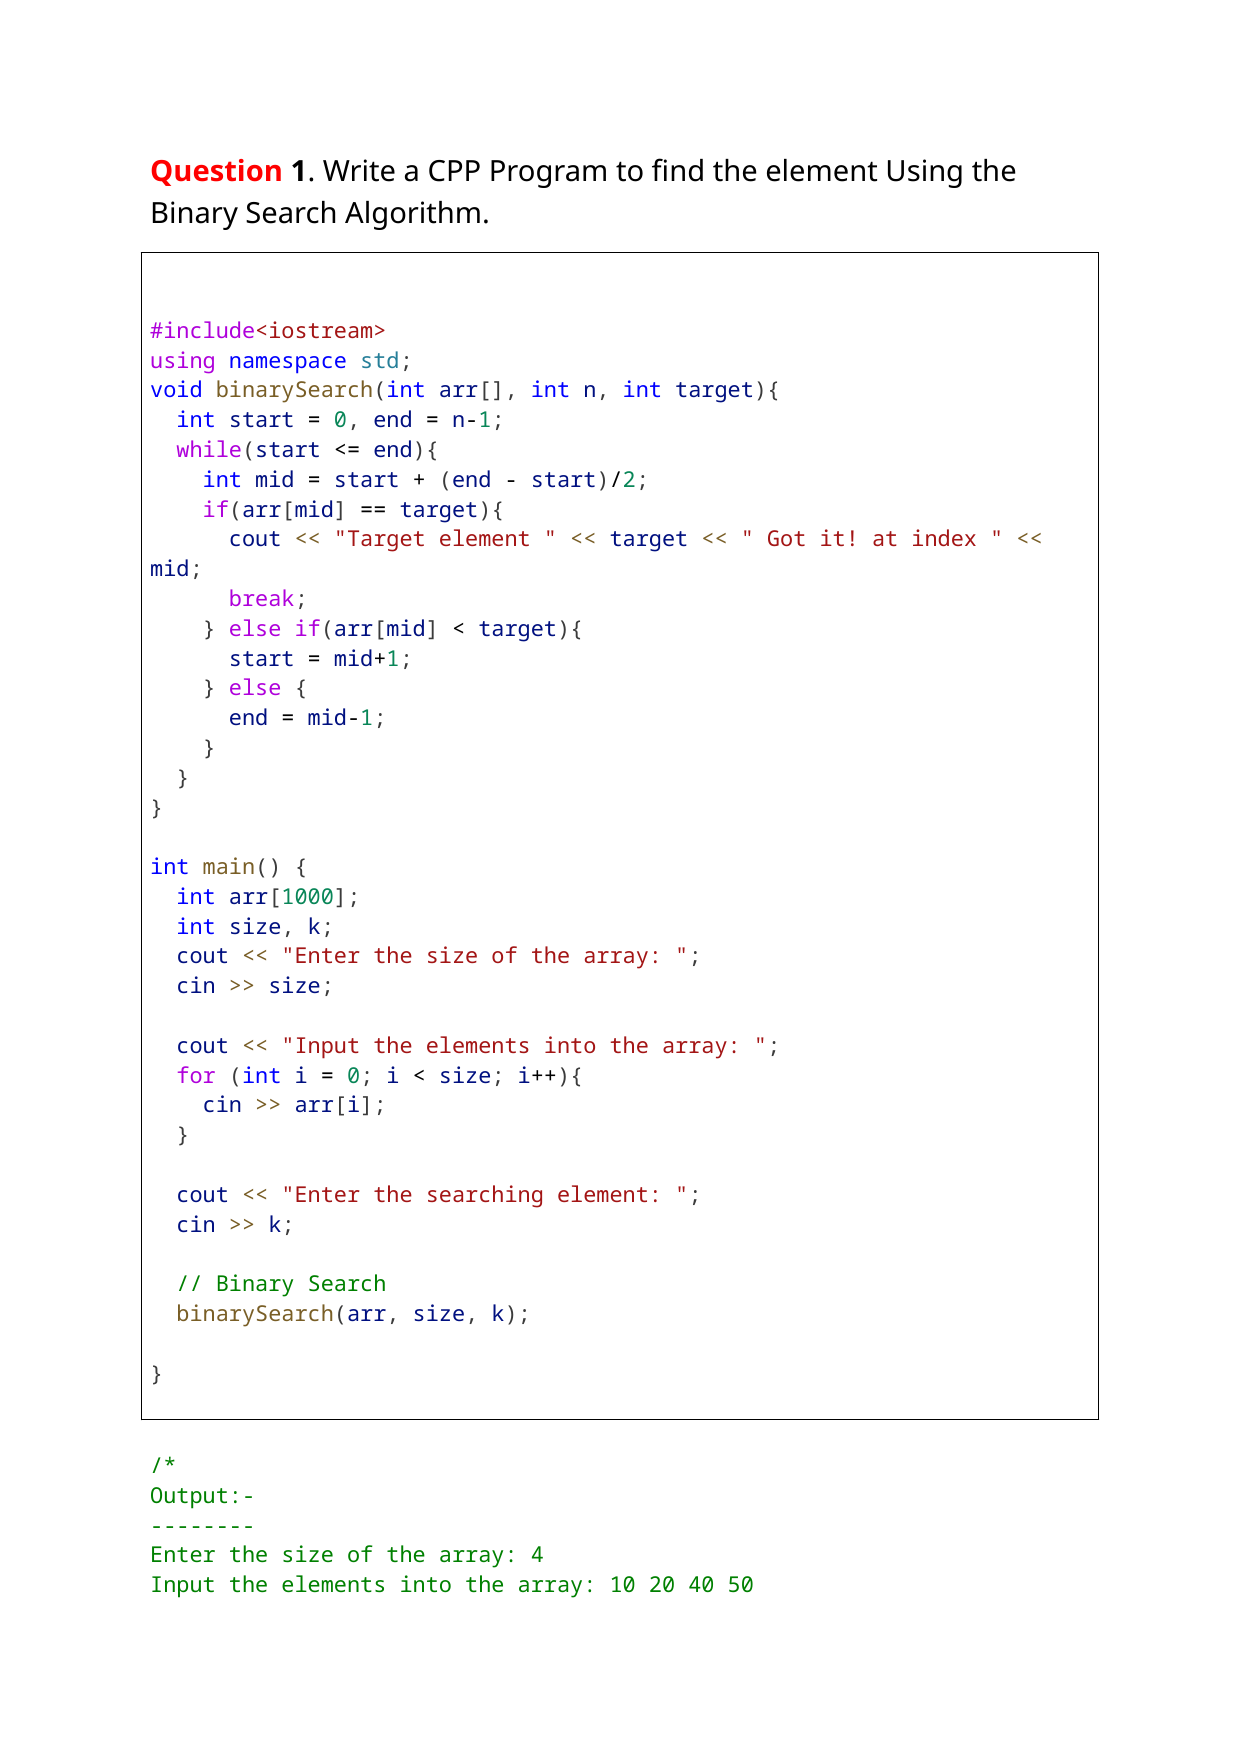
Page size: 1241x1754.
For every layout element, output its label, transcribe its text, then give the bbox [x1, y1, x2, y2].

text cout << "Enter the size of the array: "; [150, 941, 1090, 970]
text Output:- [150, 1480, 1090, 1510]
text } else { [150, 672, 1090, 702]
text cin >> k; [150, 1209, 1090, 1238]
text Enter the size of the array: 4 [150, 1539, 1090, 1569]
text if(arr[mid] == target){ [150, 494, 1090, 523]
text cout << "Input the elements into the array: "; [150, 1030, 1090, 1060]
text cin >> arr[i]; [150, 1089, 1090, 1119]
text binarySearch(arr, size, k); [150, 1298, 1090, 1328]
text int arr[1000]; [150, 881, 1090, 911]
text cin >> size; [150, 970, 1090, 1000]
text cout << "Target element " << target << " Got it! at index " << mid; [150, 523, 1090, 583]
text } [150, 792, 1090, 821]
text break; [150, 583, 1090, 613]
text Question 1. Write a CPP Program to find the element Using the Binary Search Algorithm. [150, 150, 1090, 232]
text // Binary Search [150, 1268, 1090, 1298]
text int start = 0, end = n-1; [150, 404, 1090, 434]
text int mid = start + (end - start)/2; [150, 464, 1090, 494]
text for (int i = 0; i < size; i++){ [150, 1060, 1090, 1089]
text } [150, 732, 1090, 762]
text int size, k; [150, 911, 1090, 941]
text end = mid-1; [150, 702, 1090, 732]
text } [150, 762, 1090, 792]
text } [150, 1358, 1090, 1384]
text /* [150, 1450, 1090, 1480]
text while(start <= end){ [150, 434, 1090, 464]
text } [150, 1119, 1090, 1149]
text int main() { [150, 851, 1090, 881]
text using namespace std; [150, 345, 1090, 374]
text Input the elements into the array: 10 20 40 50 [150, 1569, 1090, 1599]
text void binarySearch(int arr[], int n, int target){ [150, 374, 1090, 404]
text #include<iostream> [142, 312, 1098, 345]
text cout << "Enter the searching element: "; [150, 1179, 1090, 1209]
text -------- [150, 1510, 1090, 1539]
text } else if(arr[mid] < target){ [150, 613, 1090, 643]
text start = mid+1; [150, 643, 1090, 672]
